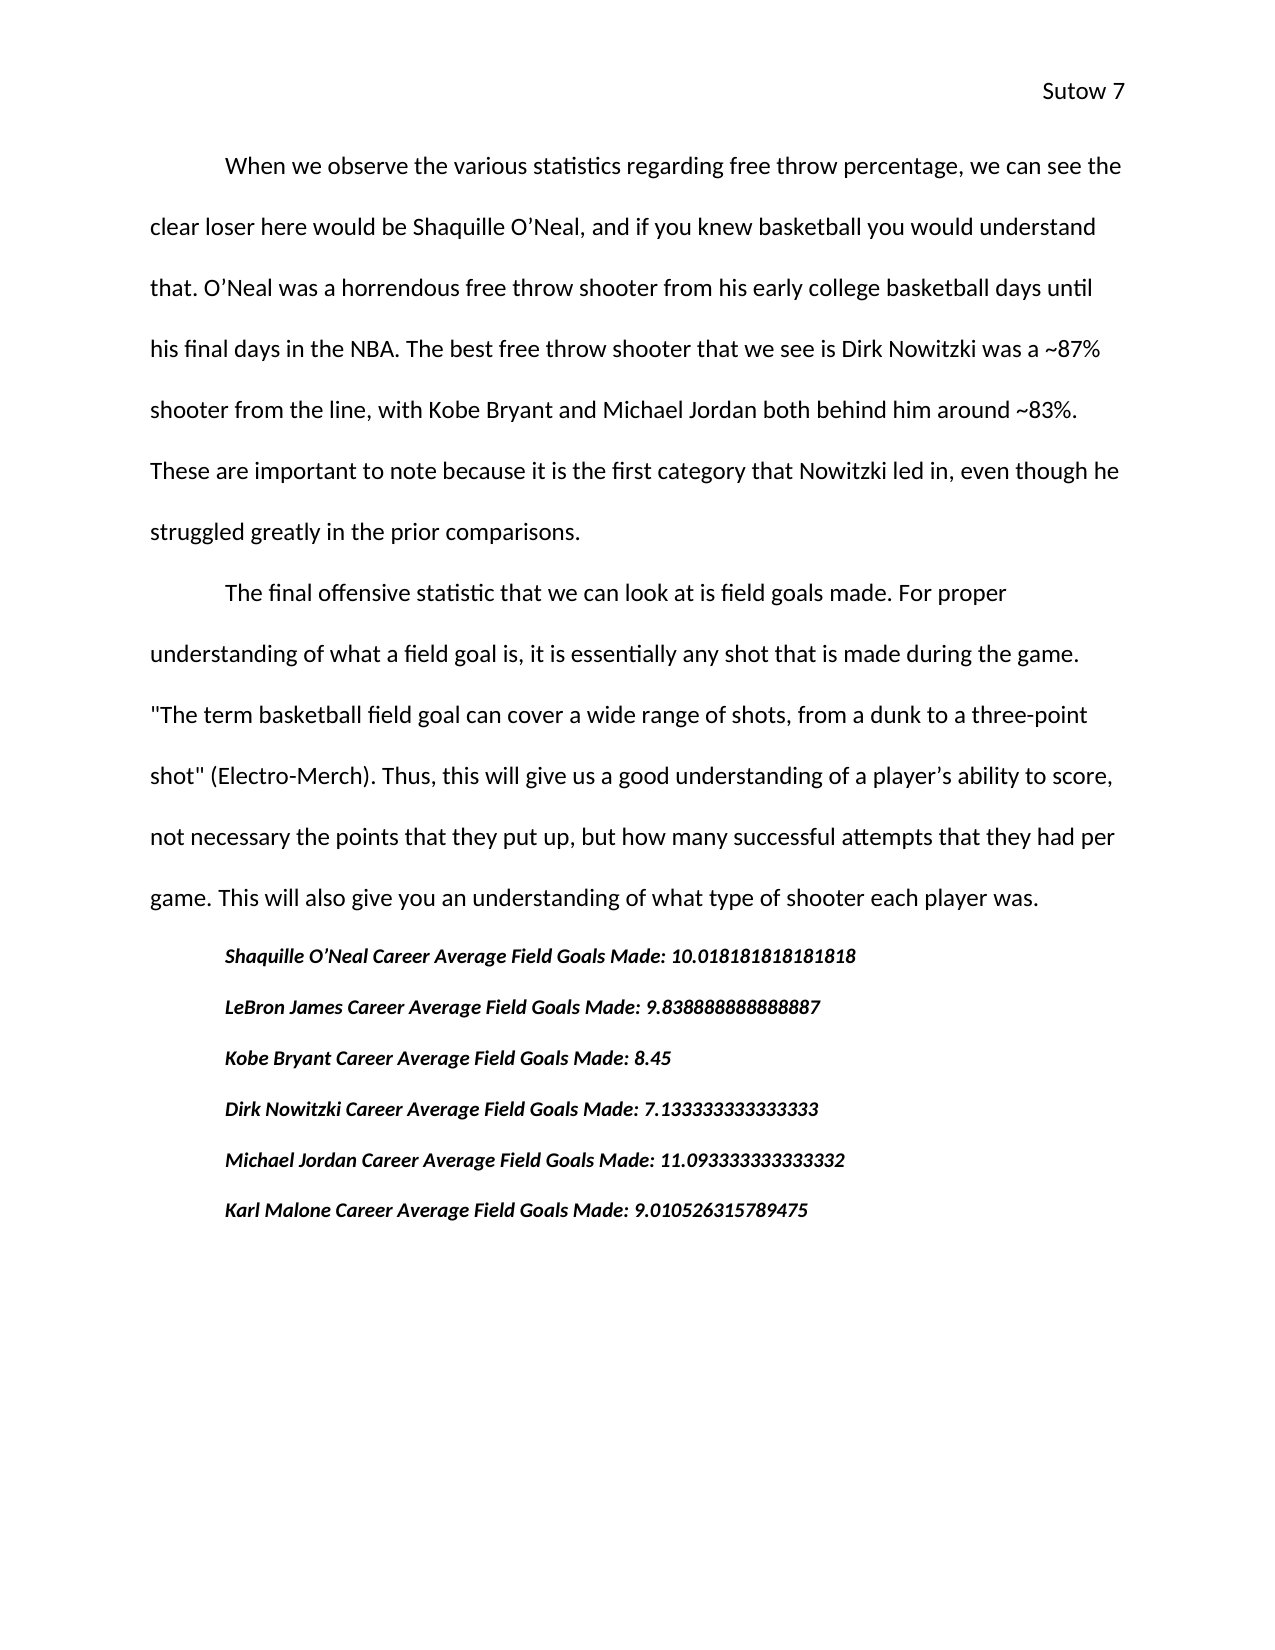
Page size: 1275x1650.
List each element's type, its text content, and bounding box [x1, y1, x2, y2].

text The final offensive statistic that we can look at is field goals made. For proper understanding of what a field goal is, it is essentially any shot that is made during the game. "The term basketball field goal can cover a wide range of shots, from a dunk to a three-point shot" (Electro-Merch). Thus, this will give us a good understanding of a player’s ability to score, not necessary the points that they put up, but how many successful attempts that they had per game. This will also give you an understanding of what type of shooter each player was. [150, 577, 1125, 913]
text Kobe Bryant Career Average Field Goals Made: 8.45 [150, 1045, 1125, 1071]
text Michael Jordan Career Average Field Goals Made: 11.093333333333332 [150, 1147, 1125, 1172]
text LeBron James Career Average Field Goals Made: 9.838888888888887 [150, 994, 1125, 1020]
text Karl Malone Career Average Field Goals Made: 9.010526315789475 [150, 1198, 1125, 1223]
text When we observe the various statistics regarding free throw percentage, we can see the clear loser here would be Shaquille O’Neal, and if you knew basketball you would understand that. O’Neal was a horrendous free throw shooter from his early college basketball days until his final days in the NBA. The best free throw shooter that we see is Dirk Nowitzki was a ~87% shooter from the line, with Kobe Bryant and Michael Jordan both behind him around ~83%. These are important to note because it is the first category that Nowitzki led in, even though he struggled greatly in the prior comparisons. [150, 150, 1125, 547]
text Shaquille O’Neal Career Average Field Goals Made: 10.018181818181818 [150, 943, 1125, 969]
text Dirk Nowitzki Career Average Field Goals Made: 7.133333333333333 [150, 1096, 1125, 1121]
